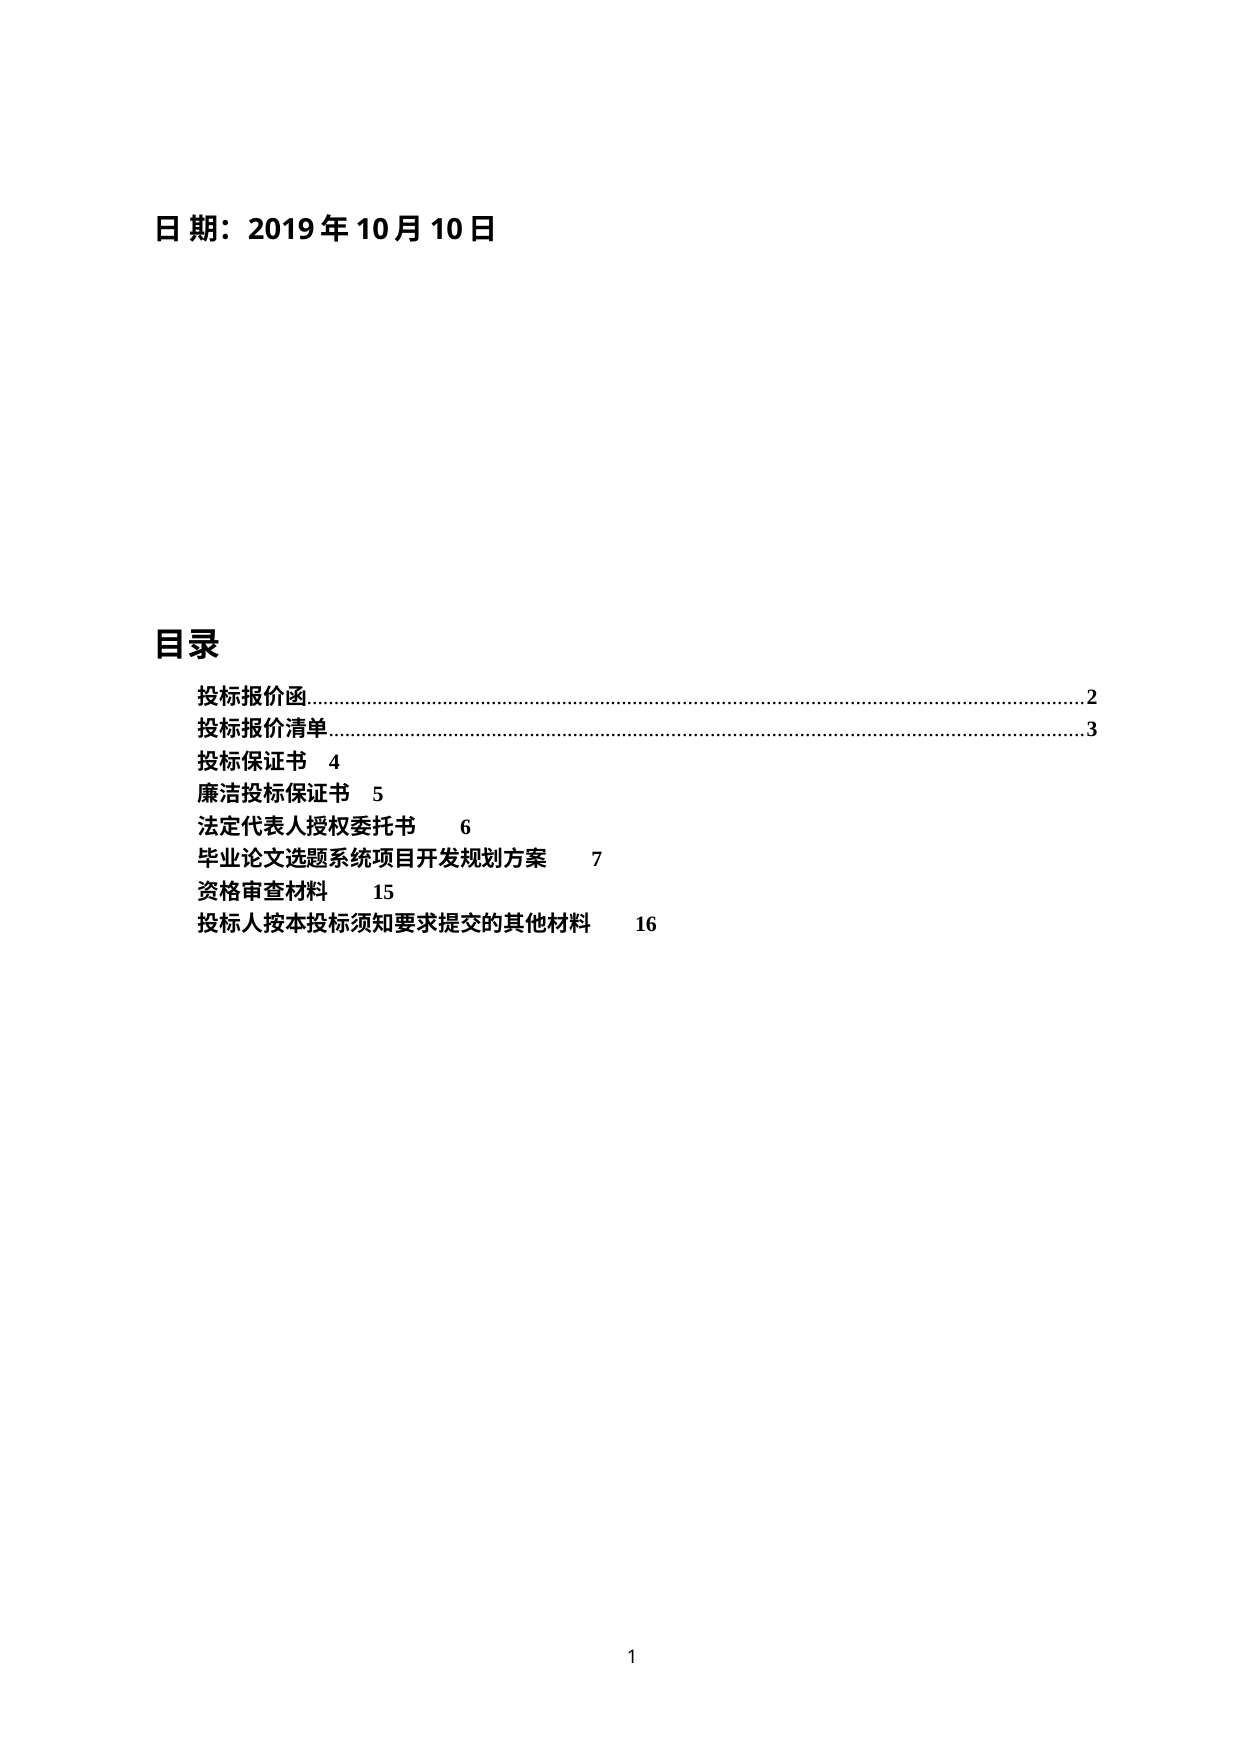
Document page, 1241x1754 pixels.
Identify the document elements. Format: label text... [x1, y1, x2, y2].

text 日 期：2019年10月10日 [153, 194, 1110, 259]
